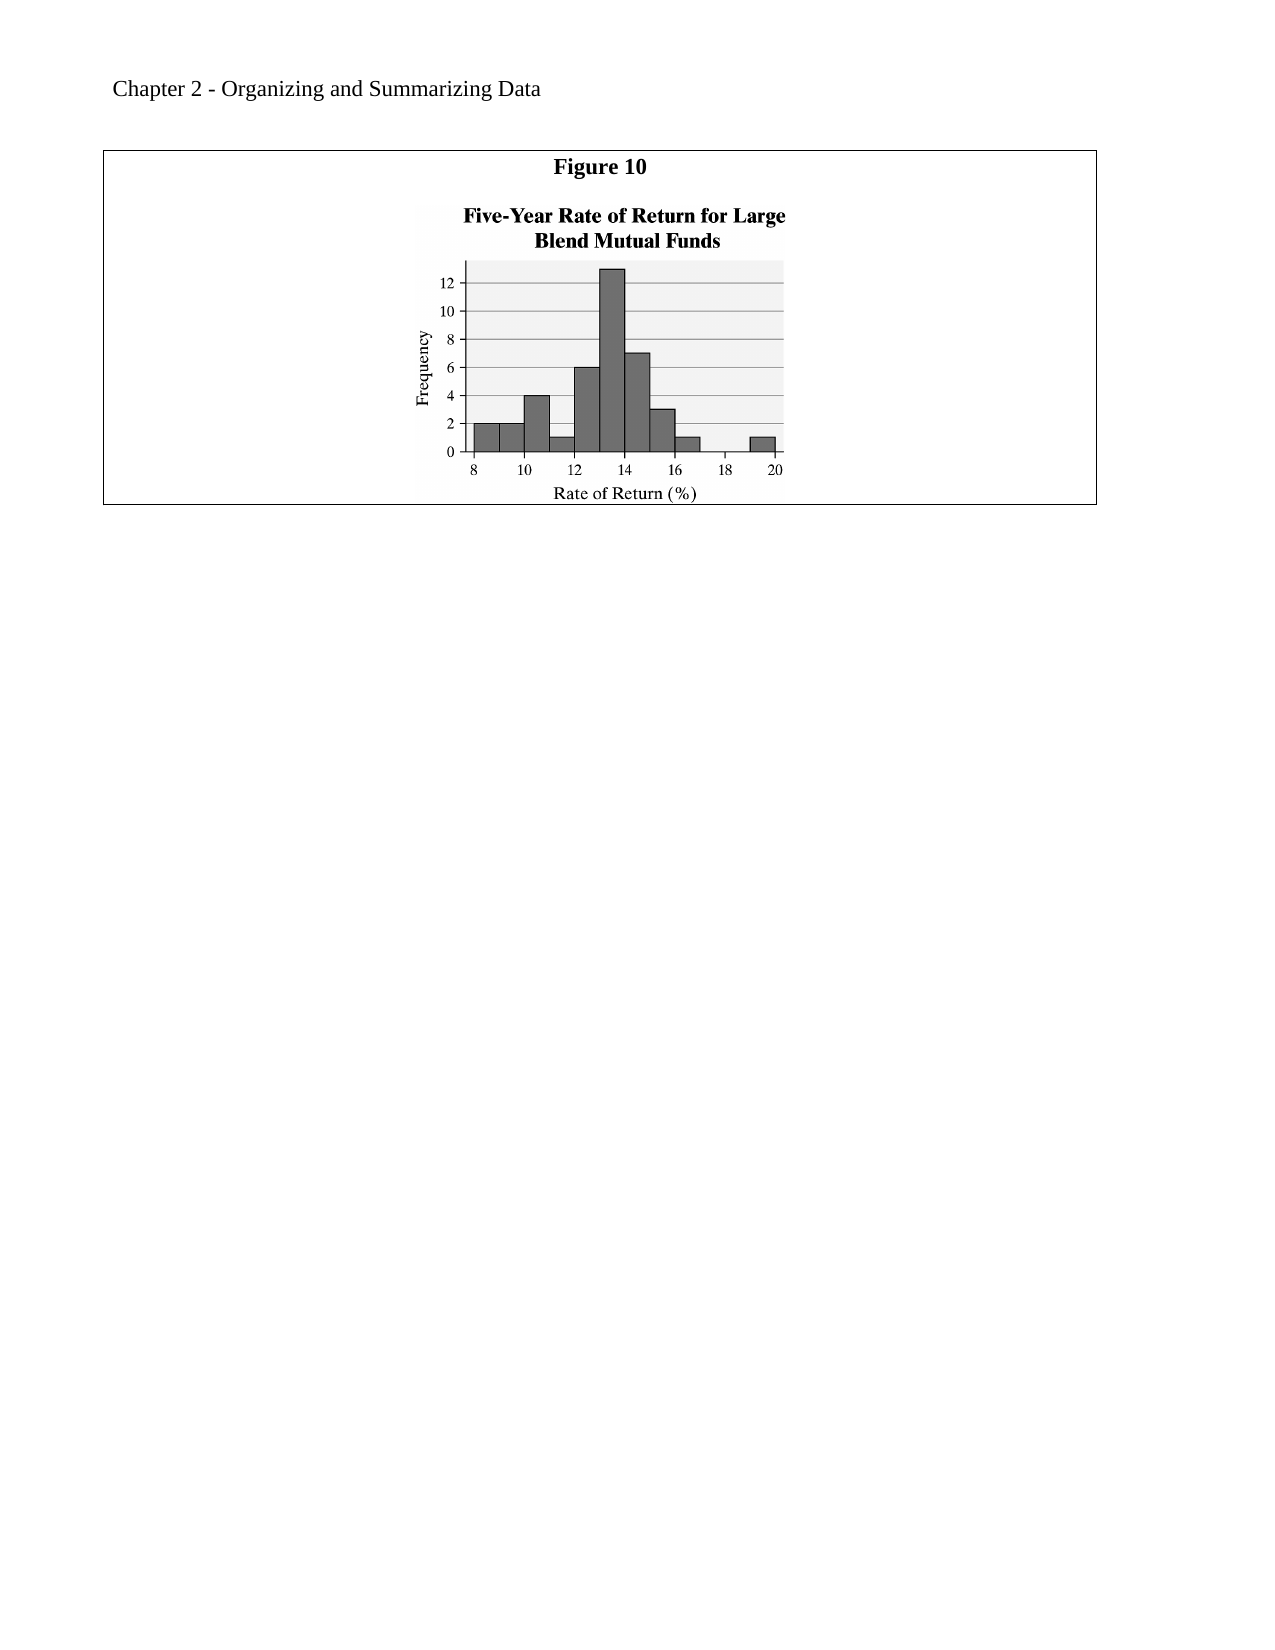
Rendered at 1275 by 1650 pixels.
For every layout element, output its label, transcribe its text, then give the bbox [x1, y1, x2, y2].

picture [414, 205, 786, 503]
text Figure 10 [104, 151, 1096, 179]
